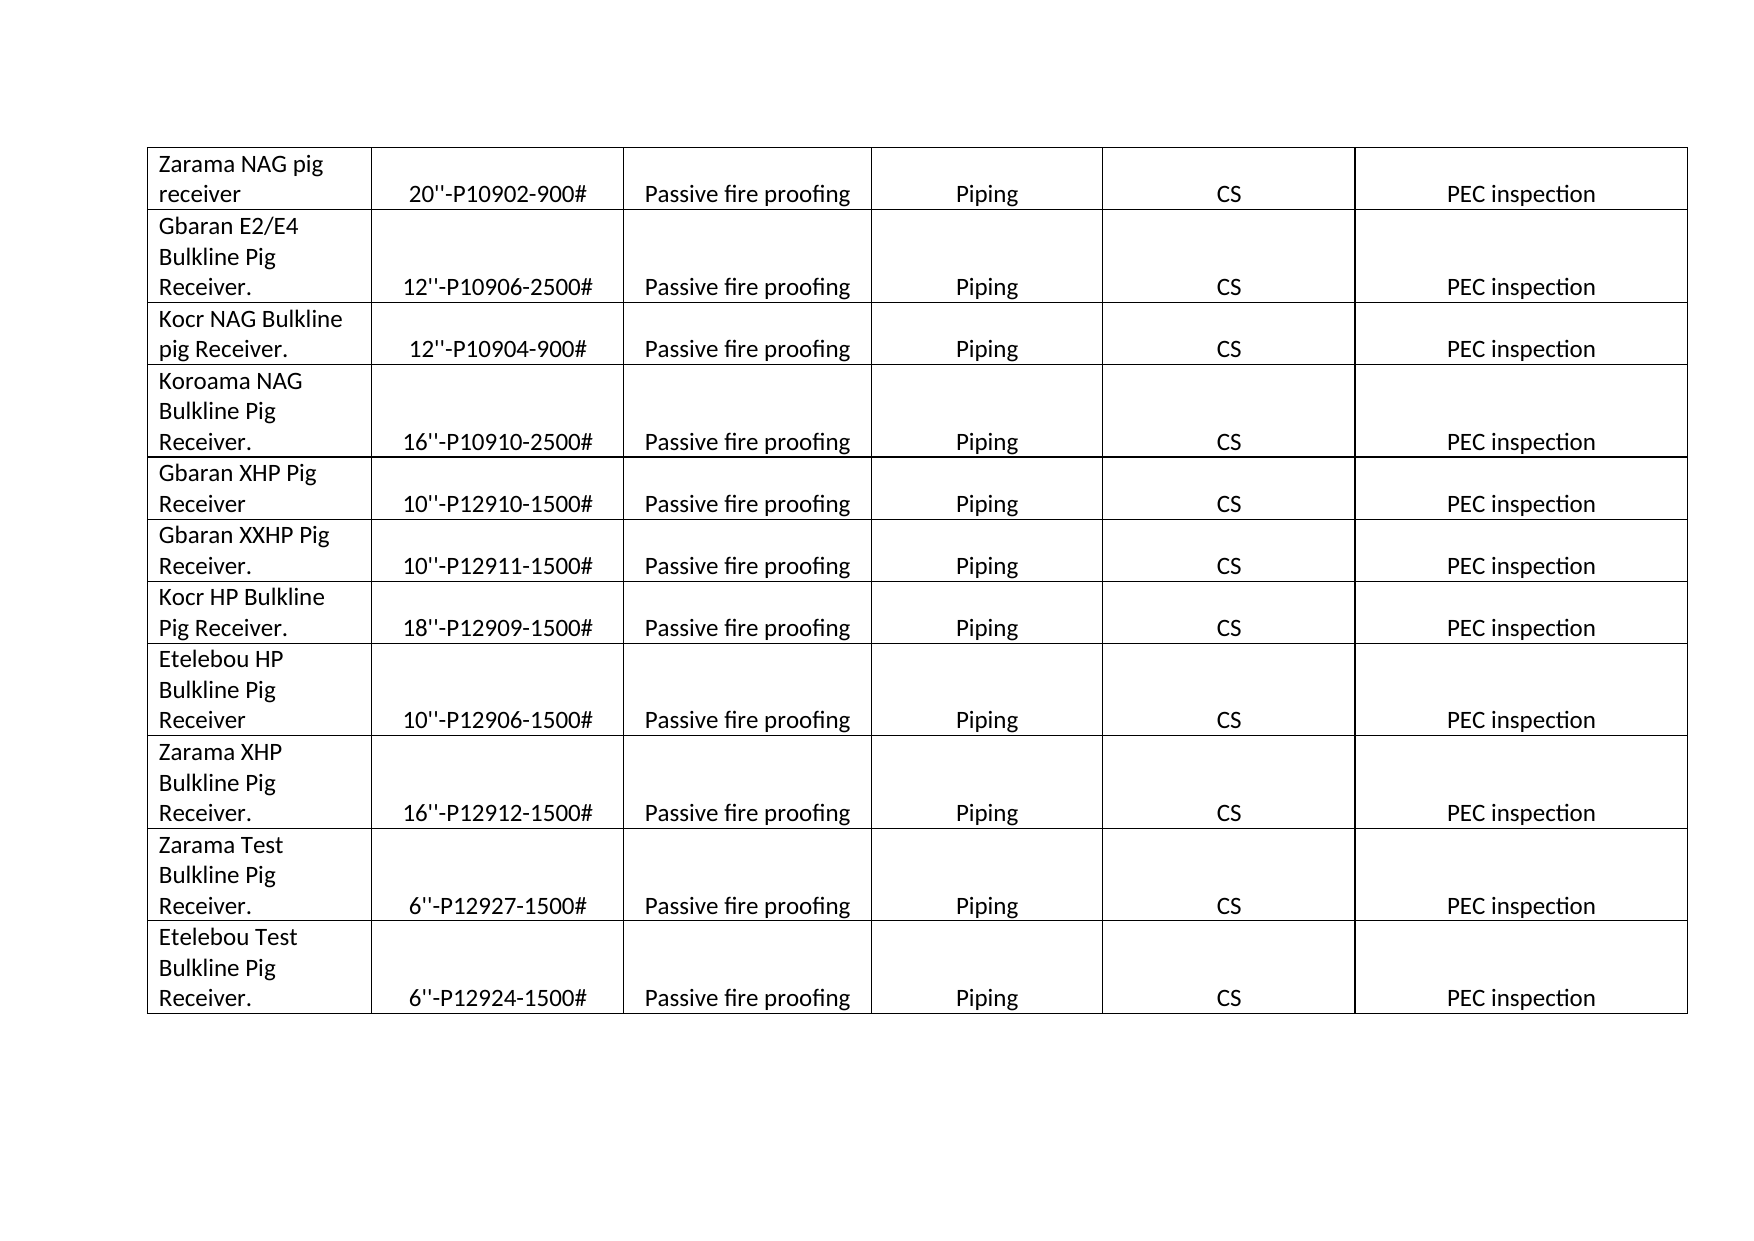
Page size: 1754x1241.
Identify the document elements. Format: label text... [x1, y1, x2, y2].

table_cell Zarama XHP Bulkline Pig Receiver. [148, 736, 371, 828]
table_cell CS [1103, 458, 1354, 518]
table_cell PEC inspection [1356, 829, 1687, 920]
table_cell 10''-P12910-1500# [372, 458, 623, 518]
table_cell Passive fire proofing [624, 303, 871, 364]
table_cell 12''-P10906-2500# [372, 210, 623, 302]
table_cell CS [1103, 365, 1354, 456]
table_cell Gbaran XHP Pig Receiver [148, 458, 371, 518]
table_cell Zarama Test Bulkline Pig Receiver. [148, 829, 371, 920]
table_cell PEC inspection [1356, 582, 1687, 643]
table_cell PEC inspection [1356, 365, 1687, 456]
table_cell Piping [872, 736, 1102, 828]
table_cell Passive fire proofing [624, 582, 871, 643]
table_cell PEC inspection [1356, 921, 1687, 1013]
table_cell Piping [872, 520, 1102, 581]
table_cell Piping [872, 365, 1102, 456]
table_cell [624, 921, 871, 1013]
table_cell Piping [872, 210, 1102, 302]
table_cell 16''-P12912-1500# [372, 736, 623, 828]
table_cell 20''-P10902-900# [372, 148, 623, 209]
table_cell Passive fire proofing [624, 148, 871, 209]
table_cell Piping [872, 829, 1102, 920]
table_cell Piping [872, 303, 1102, 364]
table_cell Koroama NAG Bulkline Pig Receiver. [148, 365, 371, 456]
table_cell 16''-P10910-2500# [372, 365, 623, 456]
table_cell Passive fire proofing [624, 829, 871, 920]
table_cell Gbaran E2/E4 Bulkline Pig Receiver. [148, 210, 371, 302]
table_cell CS [1103, 829, 1354, 920]
table_cell CS [1103, 736, 1354, 828]
table_cell Etelebou Test Bulkline Pig Receiver. [148, 921, 371, 1013]
table_cell CS [1103, 303, 1354, 364]
table_cell Piping [872, 582, 1102, 643]
table_cell Piping [872, 148, 1102, 209]
table_cell CS [1103, 644, 1354, 735]
table_cell CS [1103, 148, 1354, 209]
table_cell Piping [872, 458, 1102, 518]
table_cell PEC inspection [1356, 148, 1687, 209]
table_cell Passive fire proofing [624, 644, 871, 735]
table_cell 10''-P12911-1500# [372, 520, 623, 581]
table_cell PEC inspection [1356, 210, 1687, 302]
table_cell Passive fire proofing [624, 458, 871, 518]
table_cell Piping [872, 644, 1102, 735]
table_cell PEC inspection [1356, 520, 1687, 581]
table_cell PEC inspection [1356, 458, 1687, 518]
table_cell 12''-P10904-900# [372, 303, 623, 364]
table_cell Passive fire proofing [624, 210, 871, 302]
table_cell Zarama NAG pig receiver [148, 148, 371, 209]
table_cell Gbaran XXHP Pig Receiver. [148, 520, 371, 581]
table_cell 10''-P12906-1500# [372, 644, 623, 735]
table_cell Piping [872, 921, 1102, 1013]
table_cell CS [1103, 582, 1354, 643]
table_cell CS [1103, 520, 1354, 581]
table_cell CS [1103, 210, 1354, 302]
table_cell CS [1103, 921, 1354, 1013]
table_cell Etelebou HP Bulkline Pig Receiver [148, 644, 371, 735]
table_cell PEC inspection [1356, 736, 1687, 828]
table_cell 6''-P12924-1500# [372, 921, 623, 1013]
table_cell Passive fire proofing [624, 365, 871, 456]
table_cell PEC inspection [1356, 644, 1687, 735]
table_cell Passive fire proofing [624, 520, 871, 581]
table_cell Kocr NAG Bulkline pig Receiver. [148, 303, 371, 364]
table_cell 6''-P12927-1500# [372, 829, 623, 920]
table_cell Kocr HP Bulkline Pig Receiver. [148, 582, 371, 643]
table_cell 18''-P12909-1500# [372, 582, 623, 643]
table_cell Passive fire proofing [624, 736, 871, 828]
table_cell PEC inspection [1356, 303, 1687, 364]
